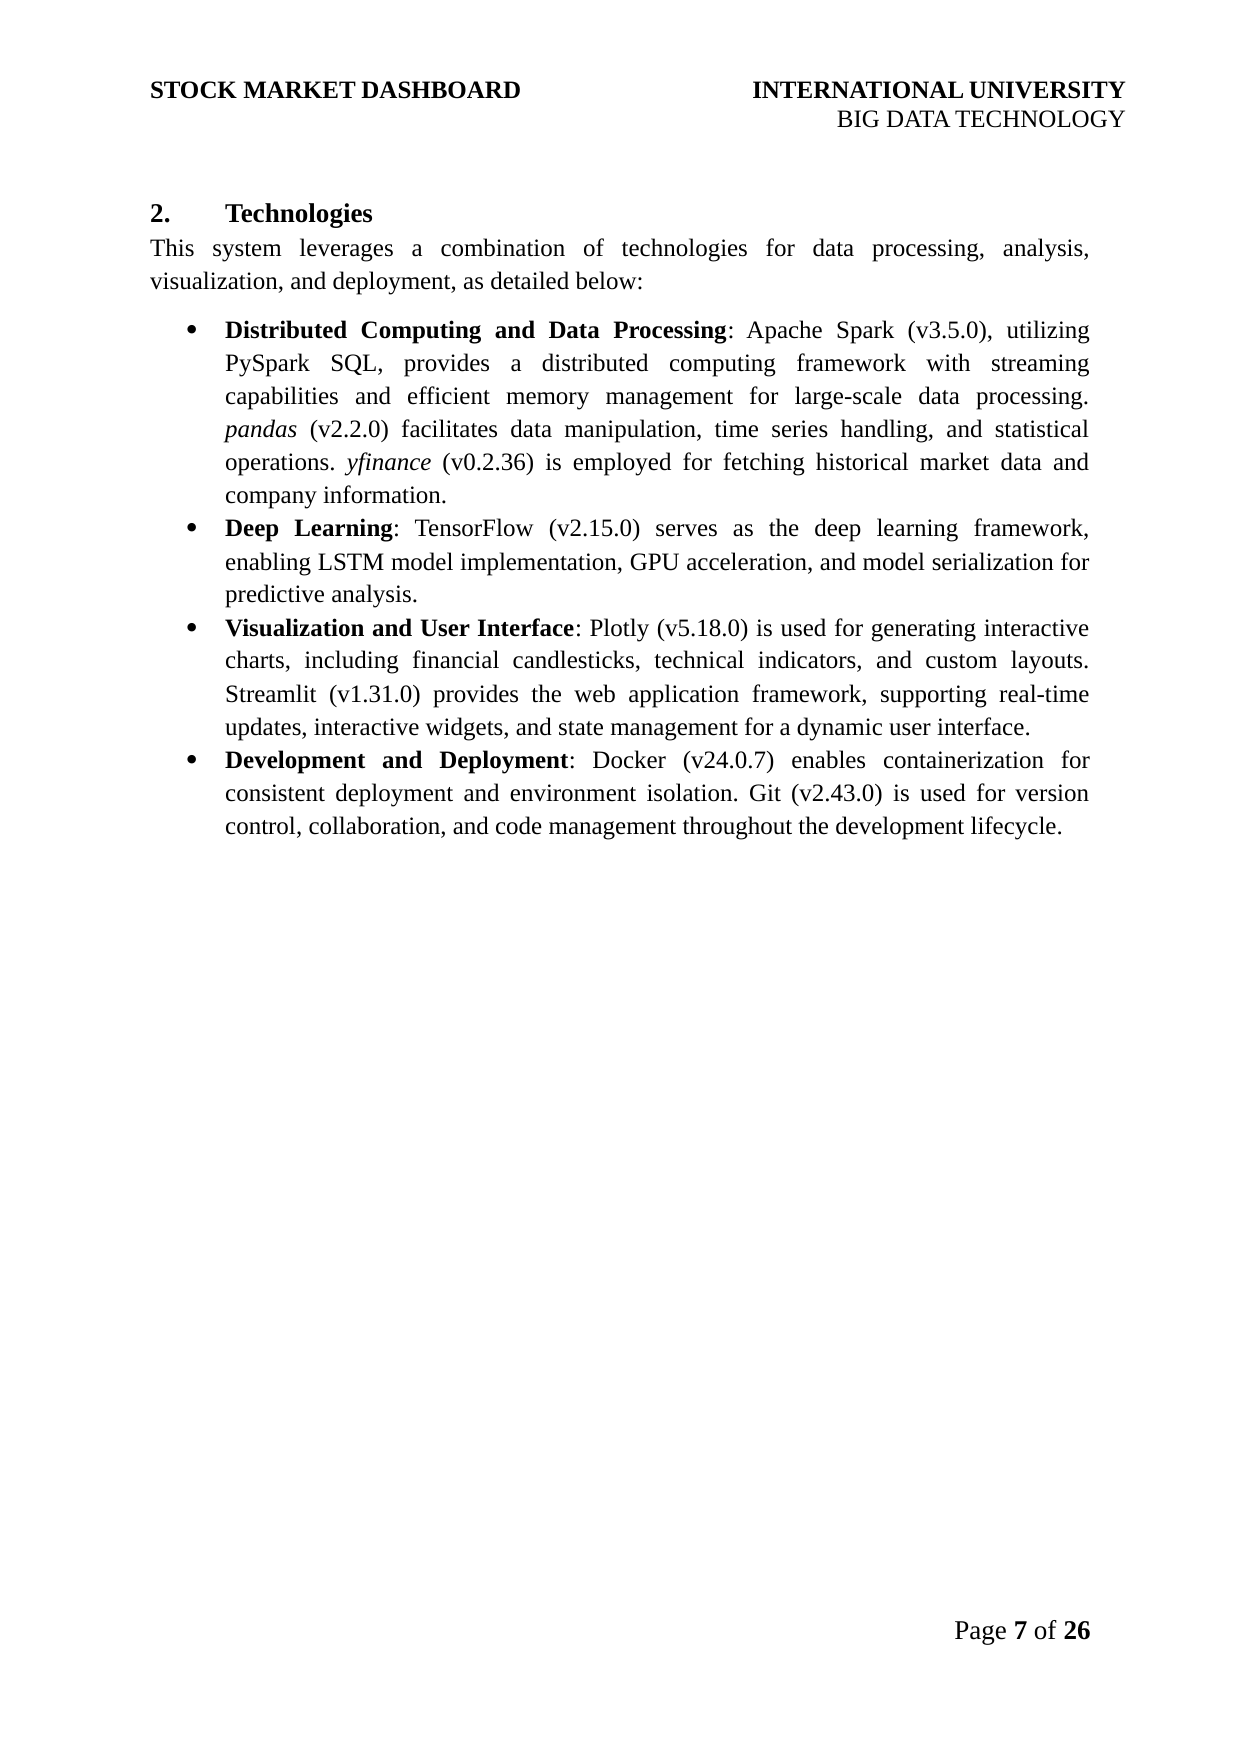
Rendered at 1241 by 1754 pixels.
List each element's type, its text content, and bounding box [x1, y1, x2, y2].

list Distributed Computing and Data Processing: Apache Spark (v3.5.0), utilizing PySpark SQL, provides a distributed computing framework with streaming capabilities and efficient memory management for large-scale data processing. pandas (v2.2.0) facilitates data manipulation, time series handling, and statistical operations. yfinance (v0.2.36) is employed for fetching historical market data and company information. [187, 315, 1090, 509]
list Visualization and User Interface: Plotly (v5.18.0) is used for generating interactive charts, including financial candlesticks, technical indicators, and custom layouts. Streamlit (v1.31.0) provides the web application framework, supporting real-time updates, interactive widgets, and state management for a dynamic user interface. [187, 613, 1090, 740]
list Technologies [150, 197, 1090, 228]
list Deep Learning: TensorFlow (v2.15.0) serves as the deep learning framework, enabling LSTM model implementation, GPU acceleration, and model serialization for predictive analysis. [187, 513, 1090, 608]
list Development and Deployment: Docker (v24.0.7) enables containerization for consistent deployment and environment isolation. Git (v2.43.0) is used for version control, collaboration, and code management throughout the development lifecycle. [187, 745, 1090, 839]
text This system leverages a combination of technologies for data processing, analysis, visualization, and deployment, as detailed below: [150, 233, 1090, 294]
